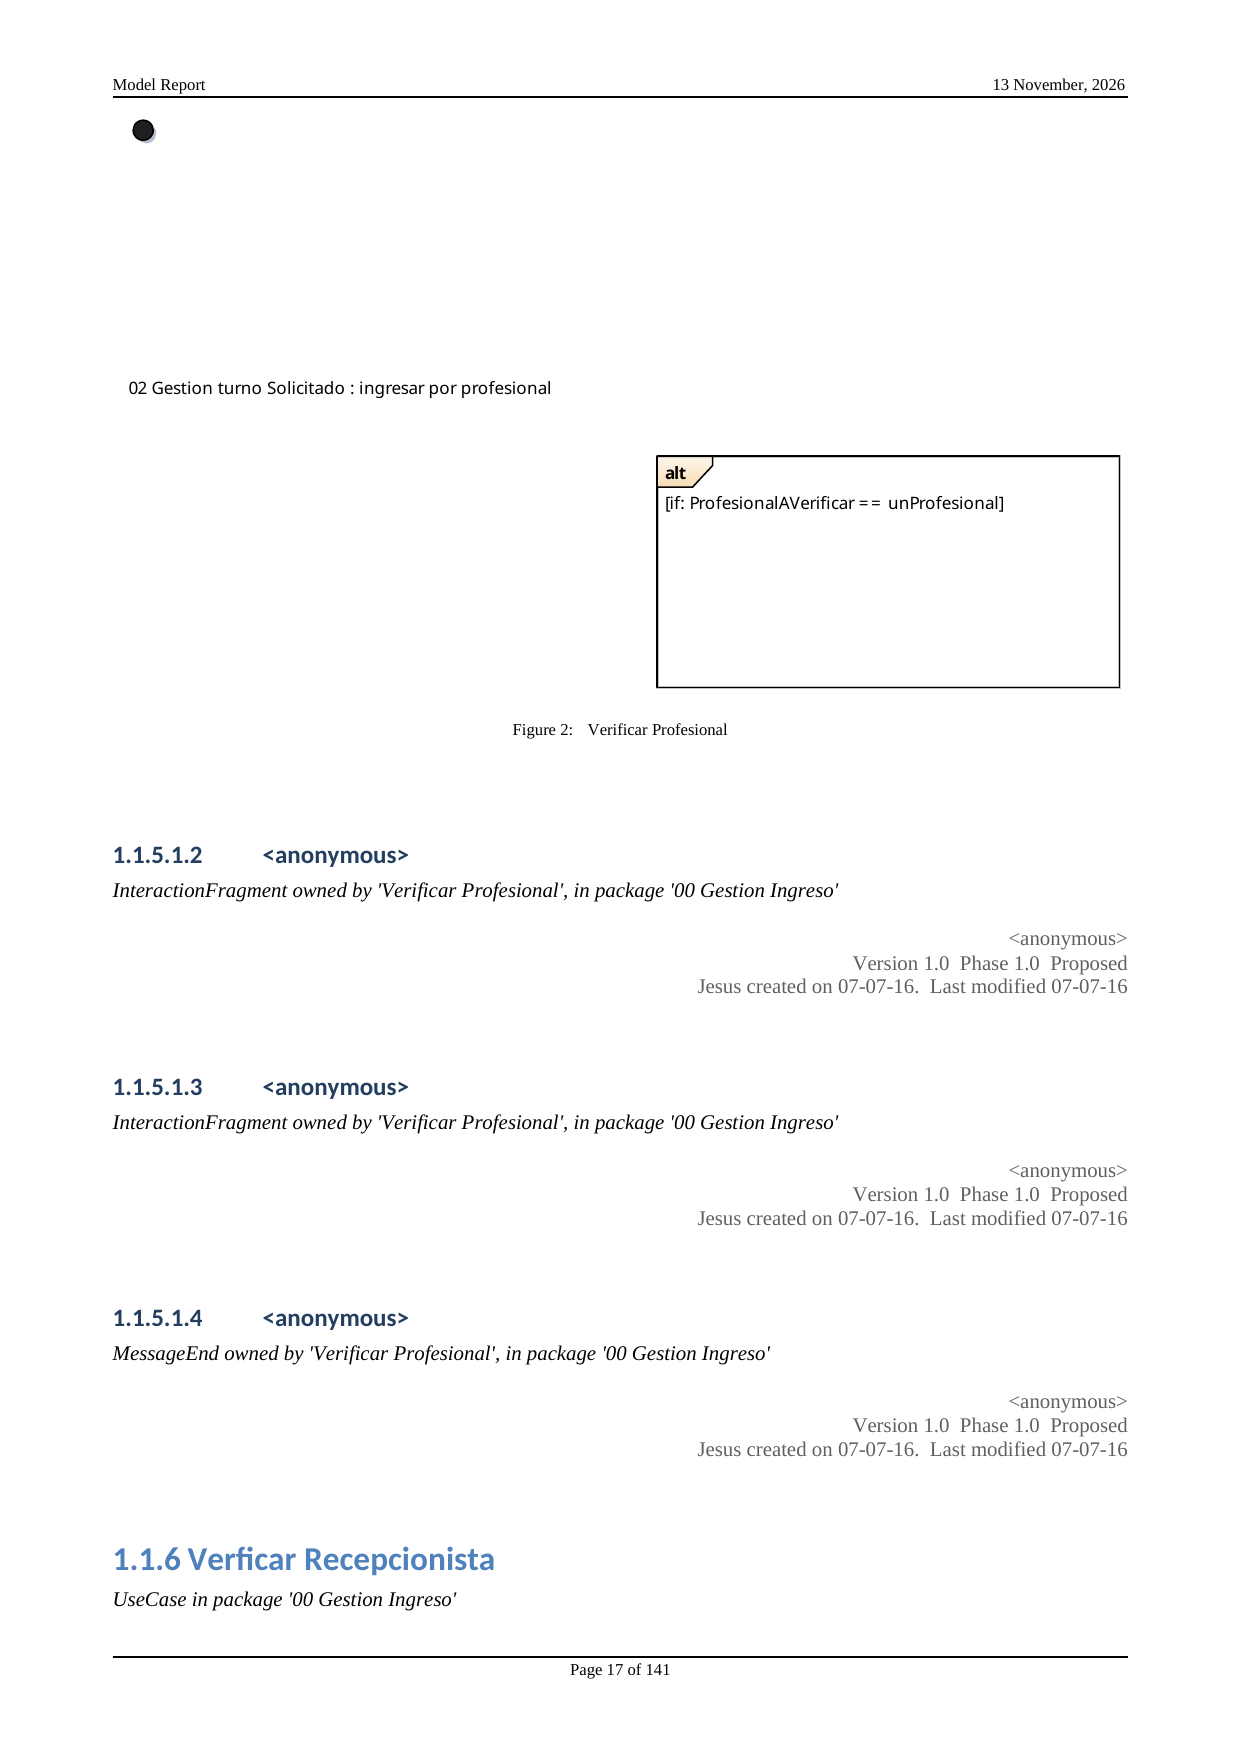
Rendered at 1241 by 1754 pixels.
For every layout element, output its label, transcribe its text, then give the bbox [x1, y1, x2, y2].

text <anonymous> [112, 926, 1128, 950]
text Jesus created on 07-07-16. Last modified 07-07-16 [112, 974, 1128, 998]
text UseCase in package '00 Gestion Ingreso' [112, 1587, 1128, 1611]
text <anonymous> [112, 1389, 1128, 1413]
text <anonymous> [112, 1158, 1128, 1182]
text Version 1.0 Phase 1.0 Proposed [112, 1413, 1128, 1437]
subtitle <anonymous> [112, 1071, 1128, 1101]
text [112, 1437, 1128, 1461]
text InteractionFragment owned by 'Verificar Profesional', in package '00 Gestion Ingreso' [112, 878, 1128, 902]
text Jesus created on 07-07-16. Last modified 07-07-16 [112, 1206, 1128, 1230]
subtitle <anonymous> [112, 839, 1128, 870]
subtitle Verficar Recepcionista [112, 1538, 1128, 1579]
list Verificar Profesional [112, 719, 1128, 738]
text MessageEnd owned by 'Verificar Profesional', in package '00 Gestion Ingreso' [112, 1341, 1128, 1365]
text InteractionFragment owned by 'Verificar Profesional', in package '00 Gestion Ingreso' [112, 1109, 1128, 1134]
text Version 1.0 Phase 1.0 Proposed [112, 1182, 1128, 1206]
subtitle <anonymous> [112, 1302, 1128, 1333]
text Version 1.0 Phase 1.0 Proposed [112, 950, 1128, 974]
